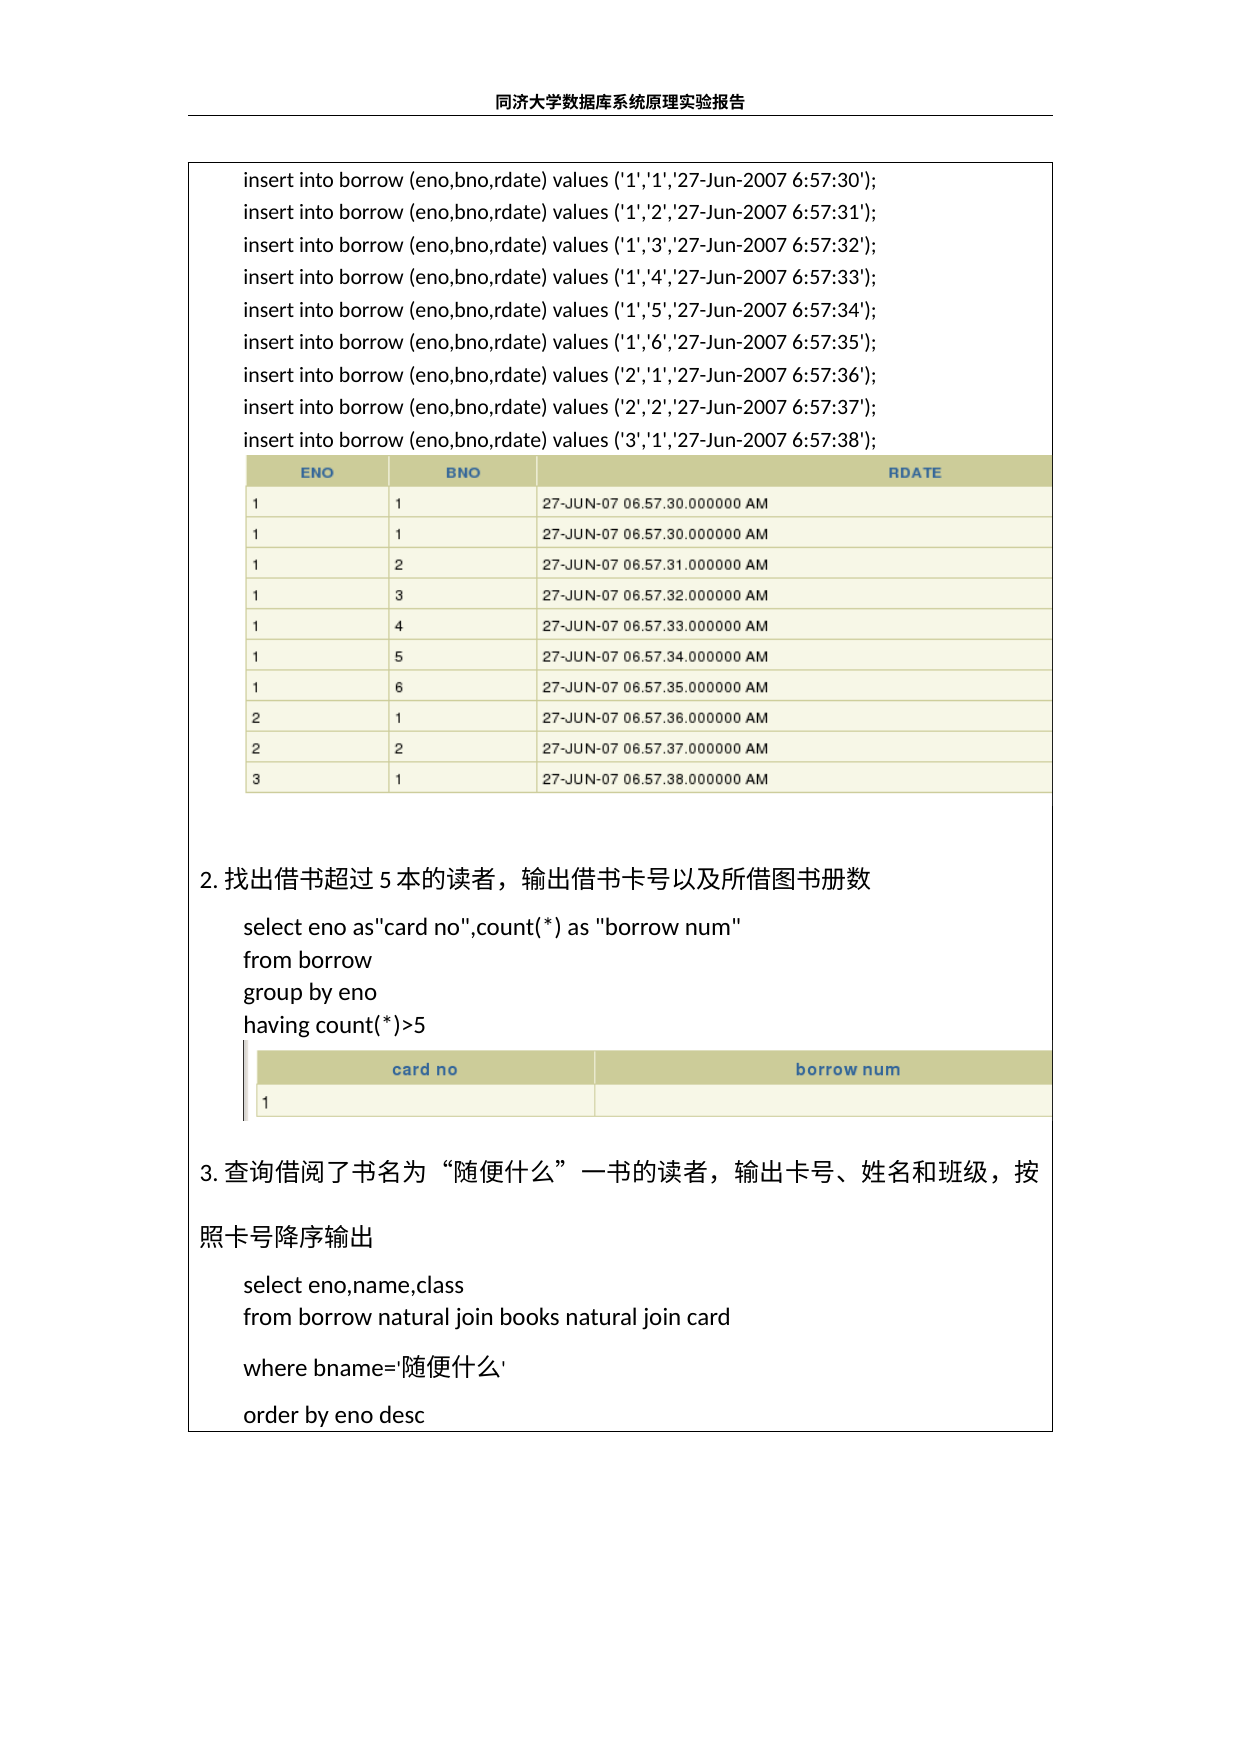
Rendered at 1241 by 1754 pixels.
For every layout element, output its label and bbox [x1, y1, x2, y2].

picture [243, 1040, 1053, 1121]
picture [243, 455, 1053, 806]
table_cell [189, 163, 1052, 1431]
